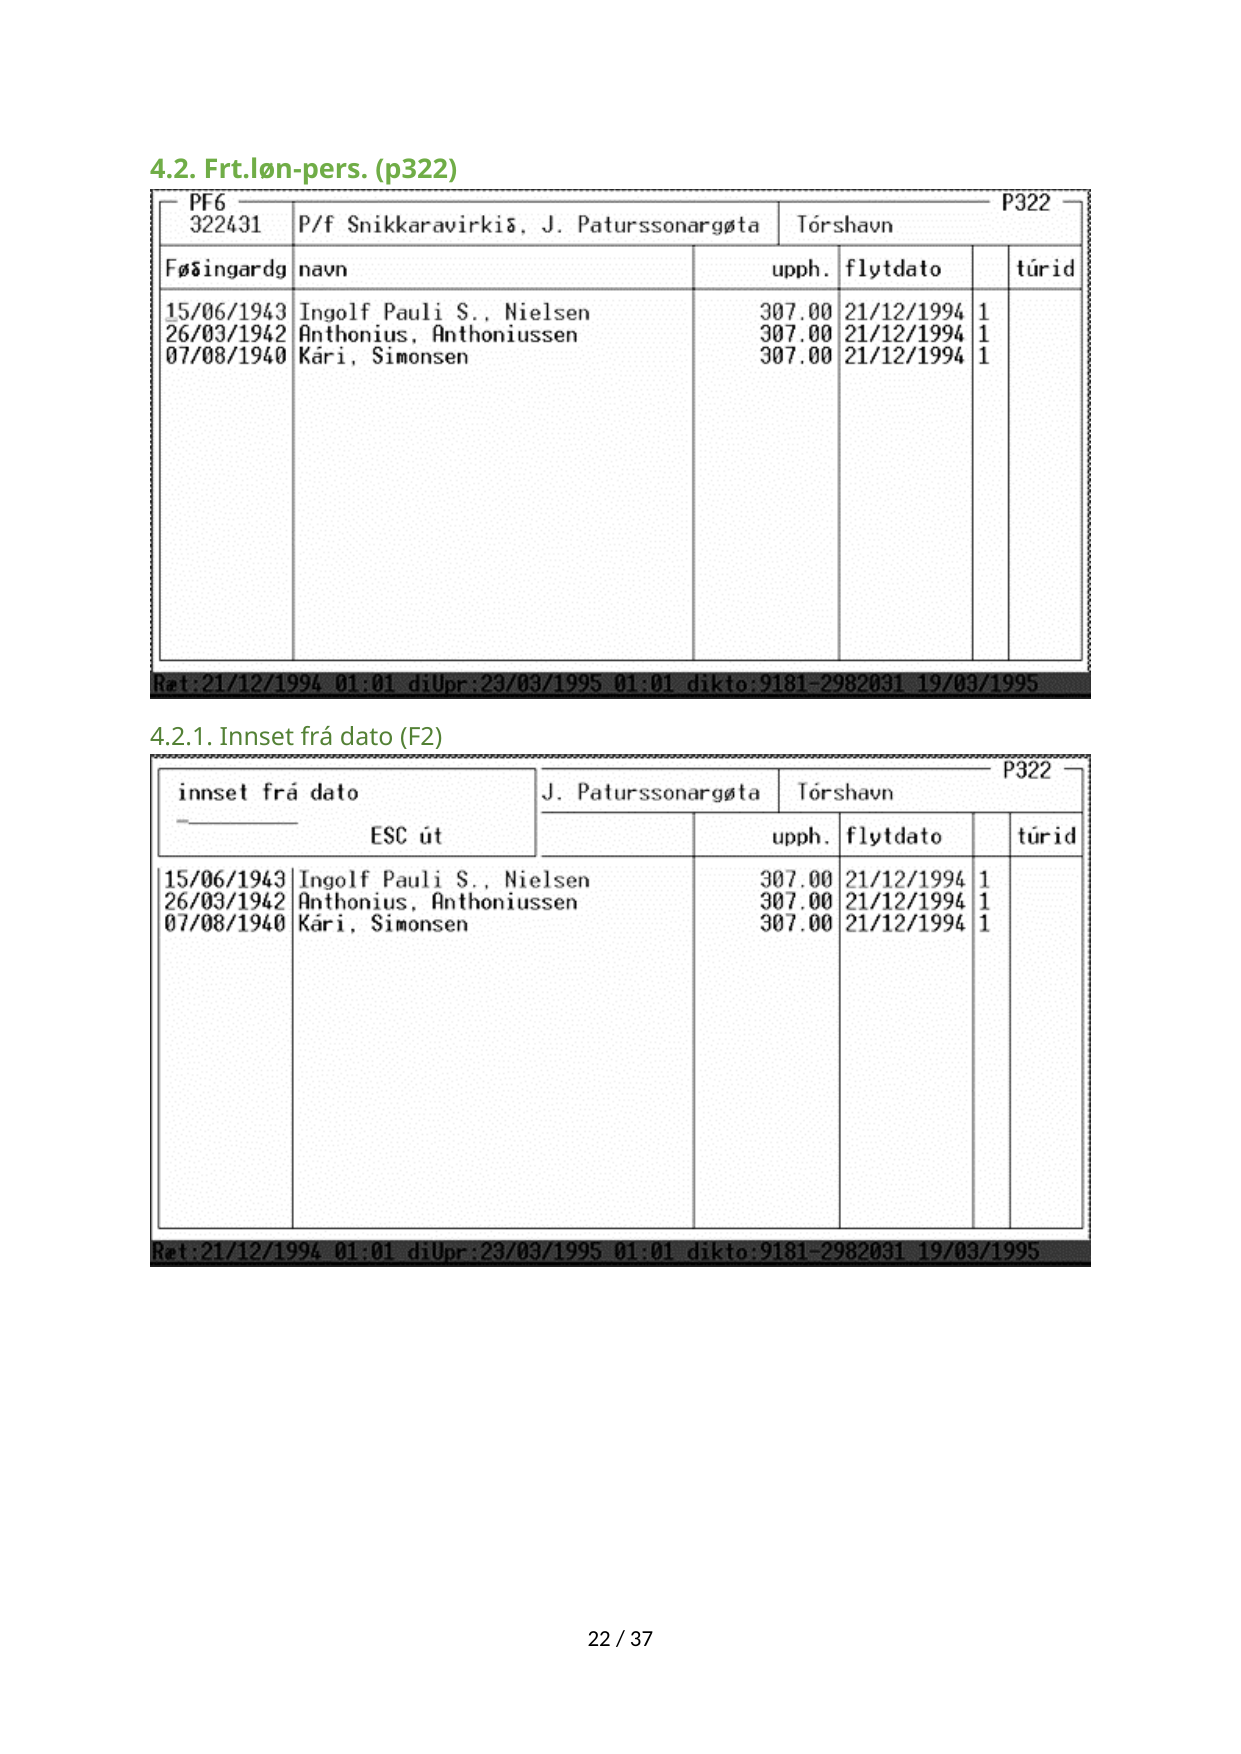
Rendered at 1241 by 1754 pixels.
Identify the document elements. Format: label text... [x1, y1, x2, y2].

subtitle 4.2. Frt.løn-pers. (p322) [150, 150, 1090, 187]
picture [150, 189, 1091, 699]
subtitle 4.2.1. Innset frá dato (F2) [150, 718, 1090, 752]
picture [150, 754, 1091, 1267]
